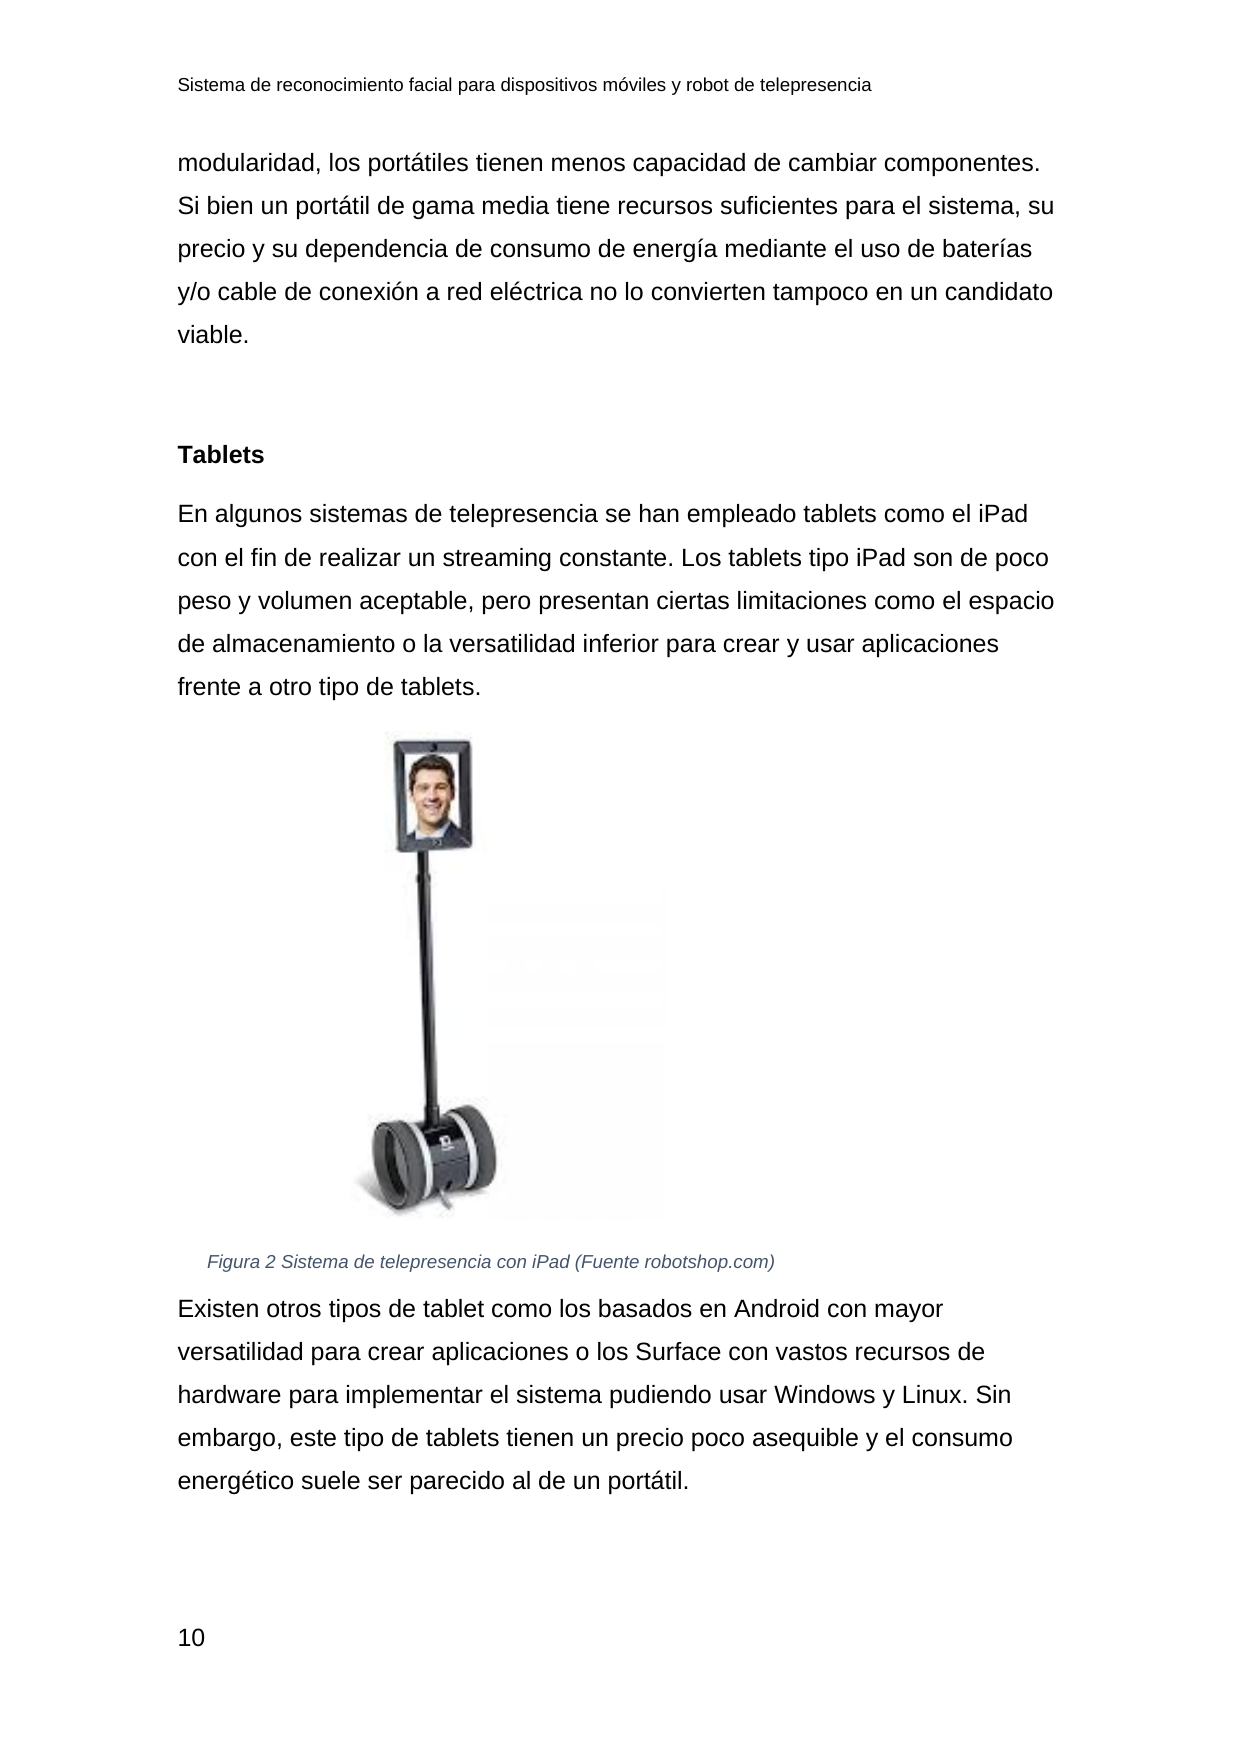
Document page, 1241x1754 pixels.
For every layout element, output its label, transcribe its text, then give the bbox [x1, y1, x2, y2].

text En algunos sistemas de telepresencia se han empleado tablets como el iPad con el fin de realizar un streaming constante. Los tablets tipo iPad son de poco peso y volumen aceptable, pero presentan ciertas limitaciones como el espacio de almacenamiento o la versatilidad inferior para crear y usar aplicaciones frente a otro tipo de tablets. [177, 499, 1063, 701]
text Existen otros tipos de tablet como los basados en Android con mayor versatilidad para crear aplicaciones o los Surface con vastos recursos de hardware para implementar el sistema pudiendo usar Windows y Linux. Sin embargo, este tipo de tablets tienen un precio poco asequible y el consumo energético suele ser parecido al de un portátil. [177, 1294, 1063, 1495]
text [177, 148, 1063, 349]
picture [177, 731, 666, 1221]
text Figura 2 Sistema de telepresencia con iPad (Fuente robotshop.com) [177, 1251, 1063, 1273]
text Tablets [177, 440, 1063, 468]
